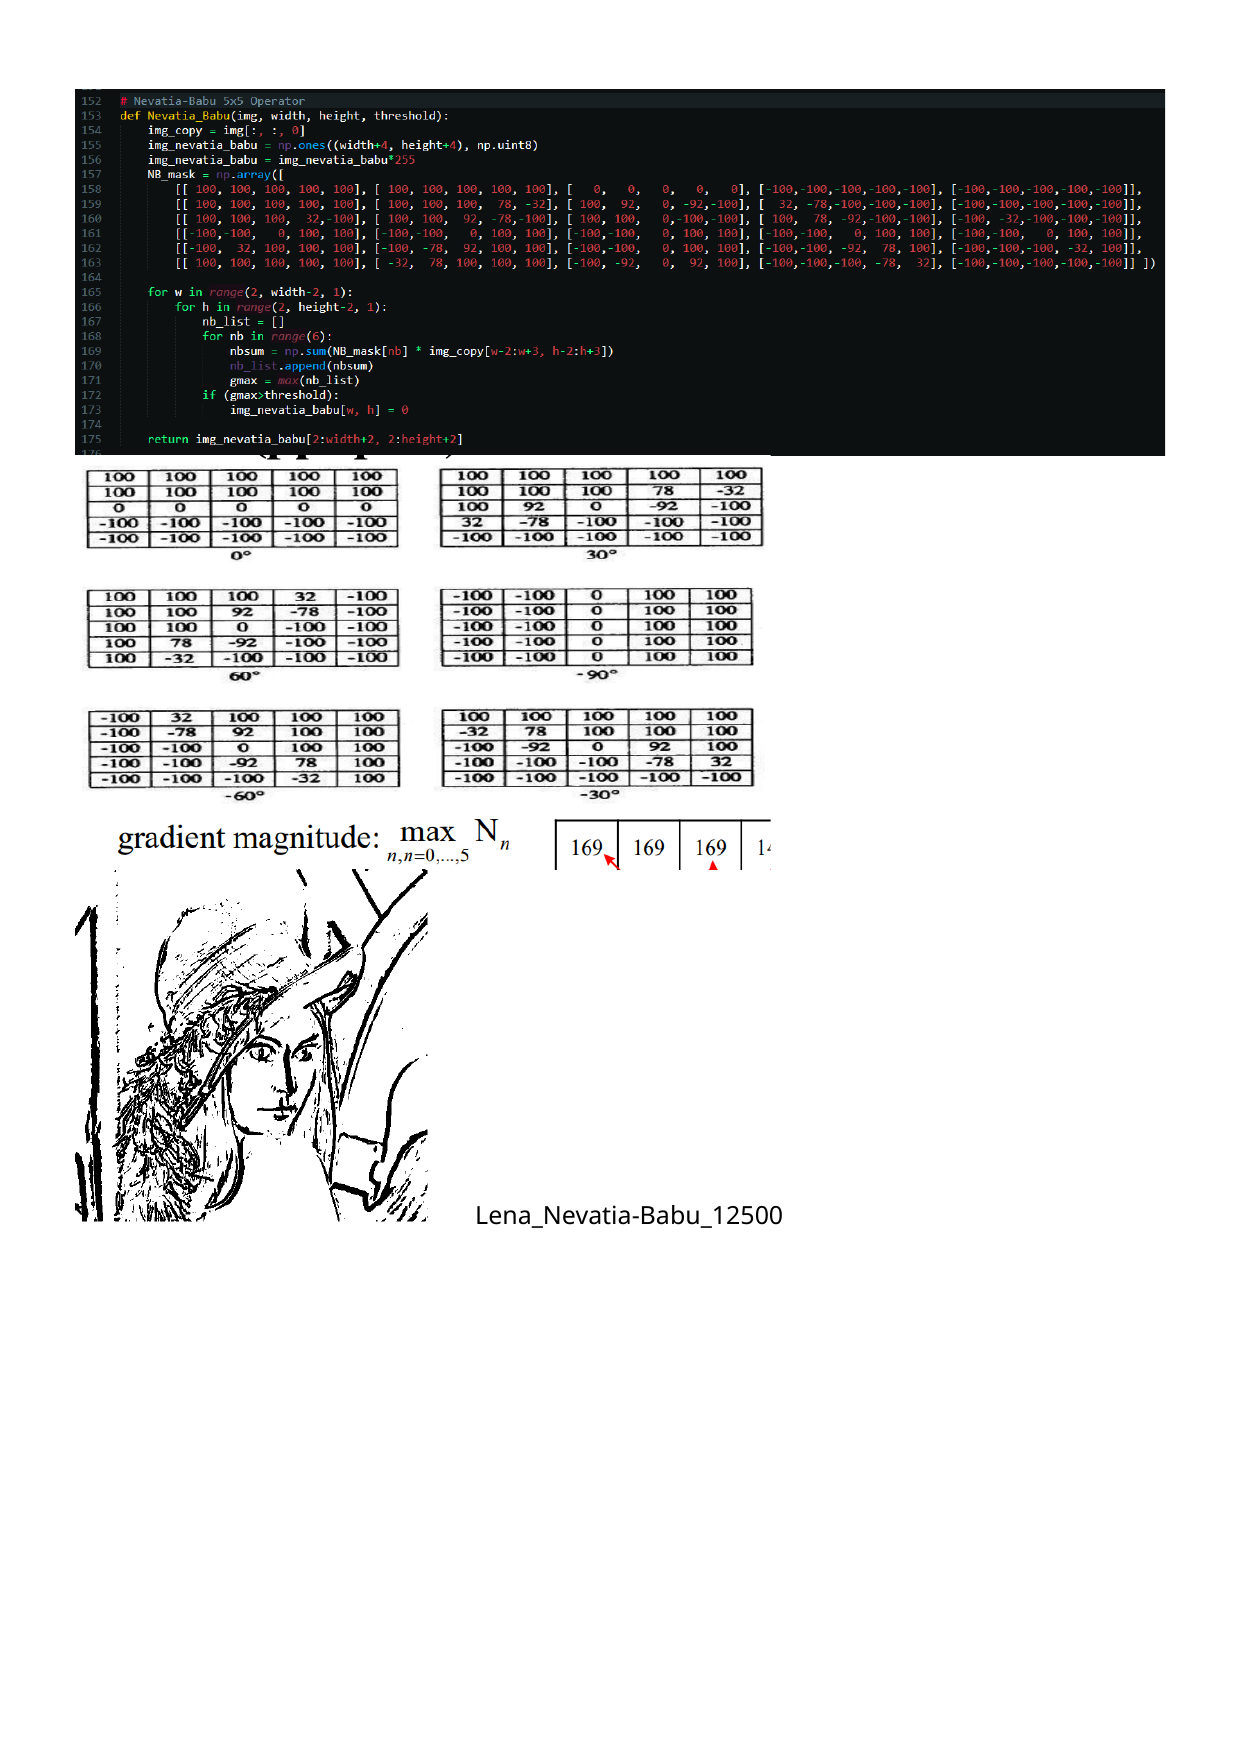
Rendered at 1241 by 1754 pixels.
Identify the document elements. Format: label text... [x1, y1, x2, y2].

text Lena_Nevatia-Babu_12500 [75, 869, 1165, 1231]
picture [75, 89, 1166, 1224]
